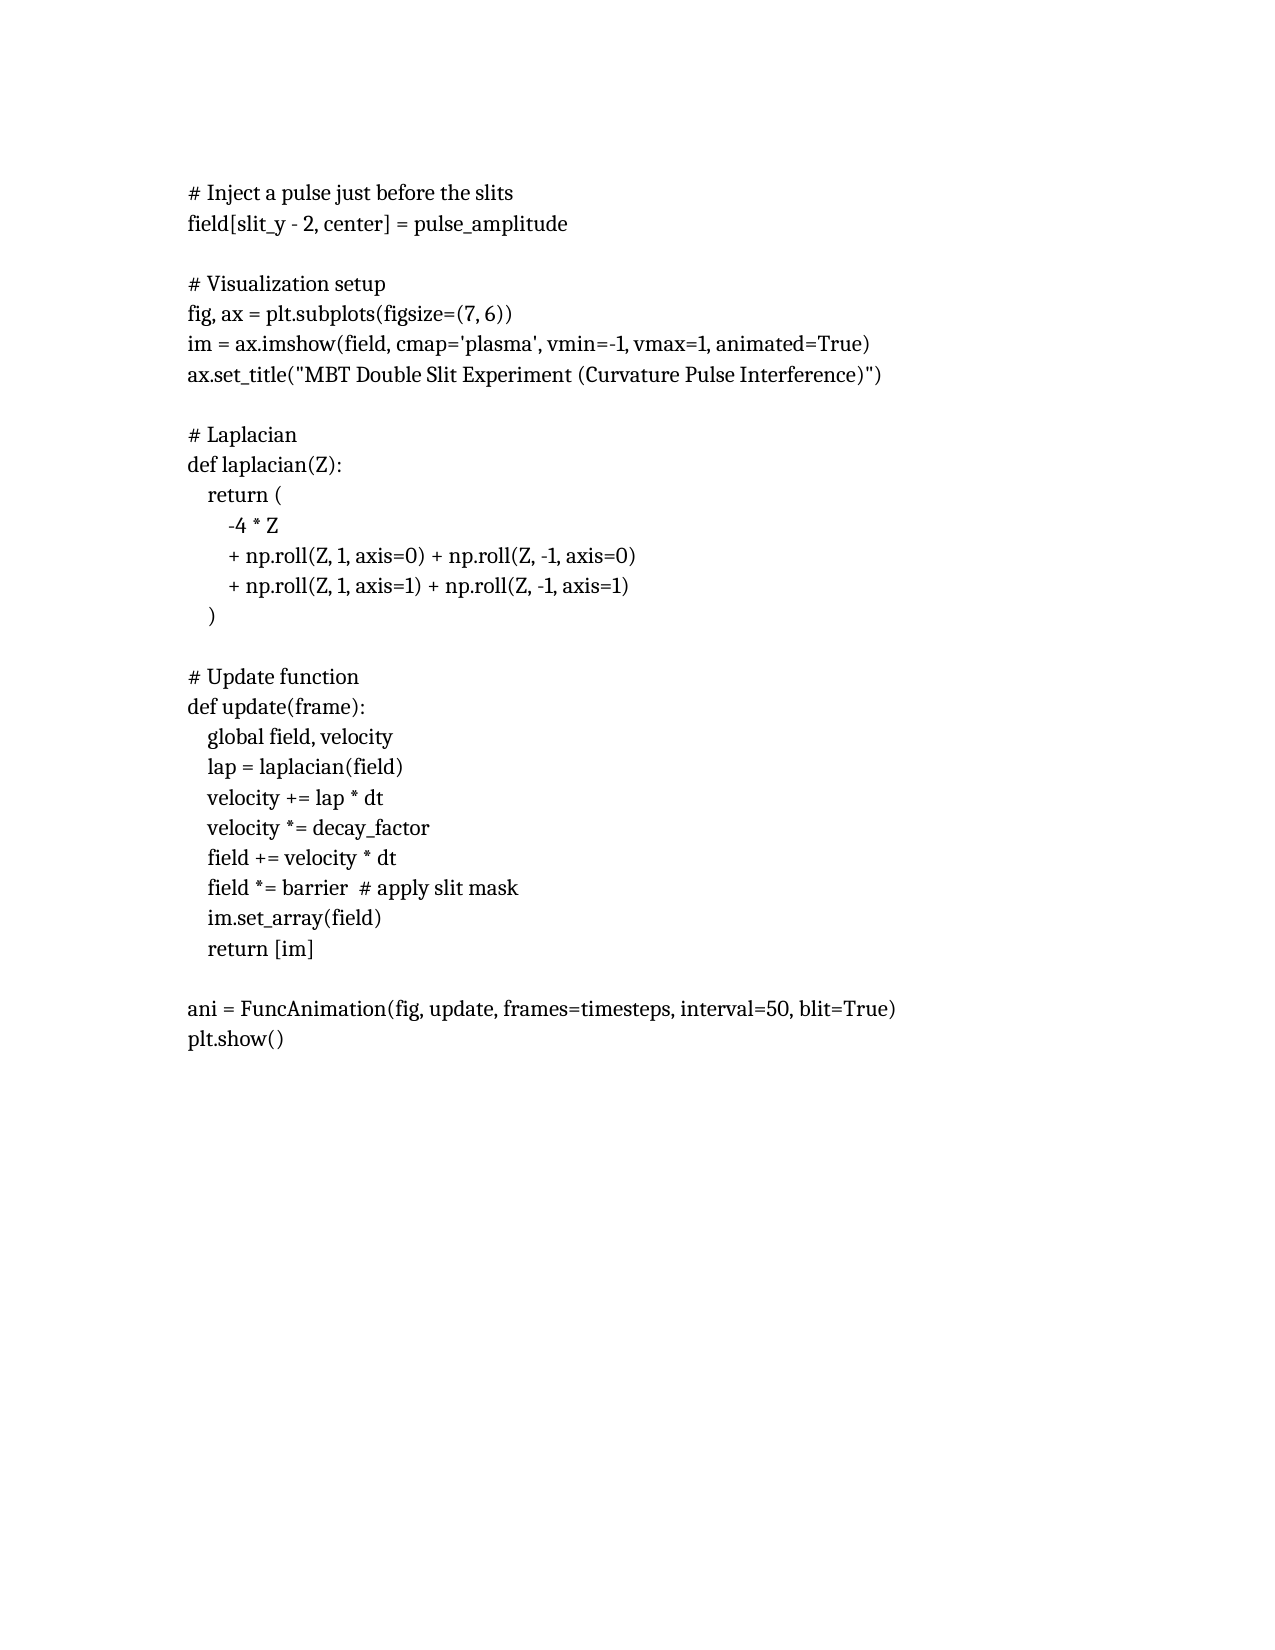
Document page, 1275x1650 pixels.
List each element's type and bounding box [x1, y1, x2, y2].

text [187, 150, 1087, 1083]
